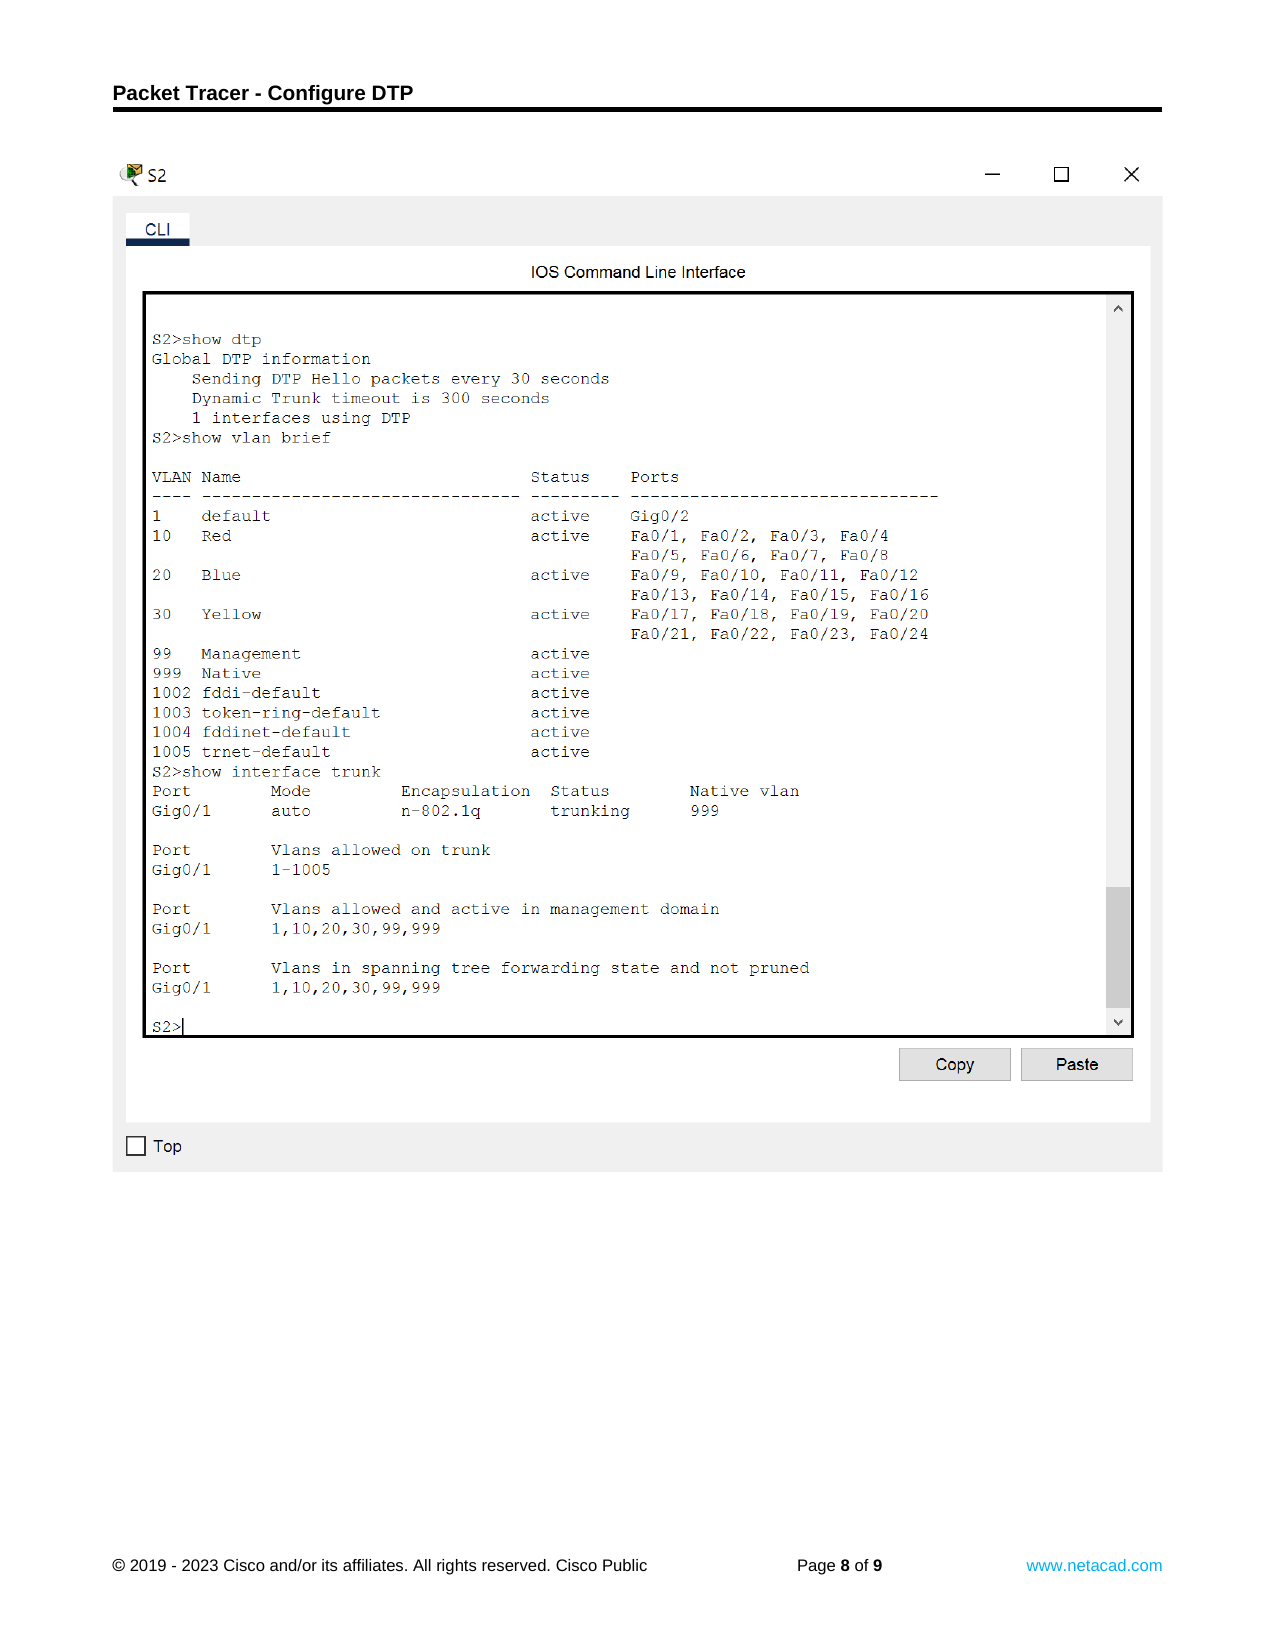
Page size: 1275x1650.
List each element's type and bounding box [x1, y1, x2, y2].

picture [112, 158, 1163, 1172]
